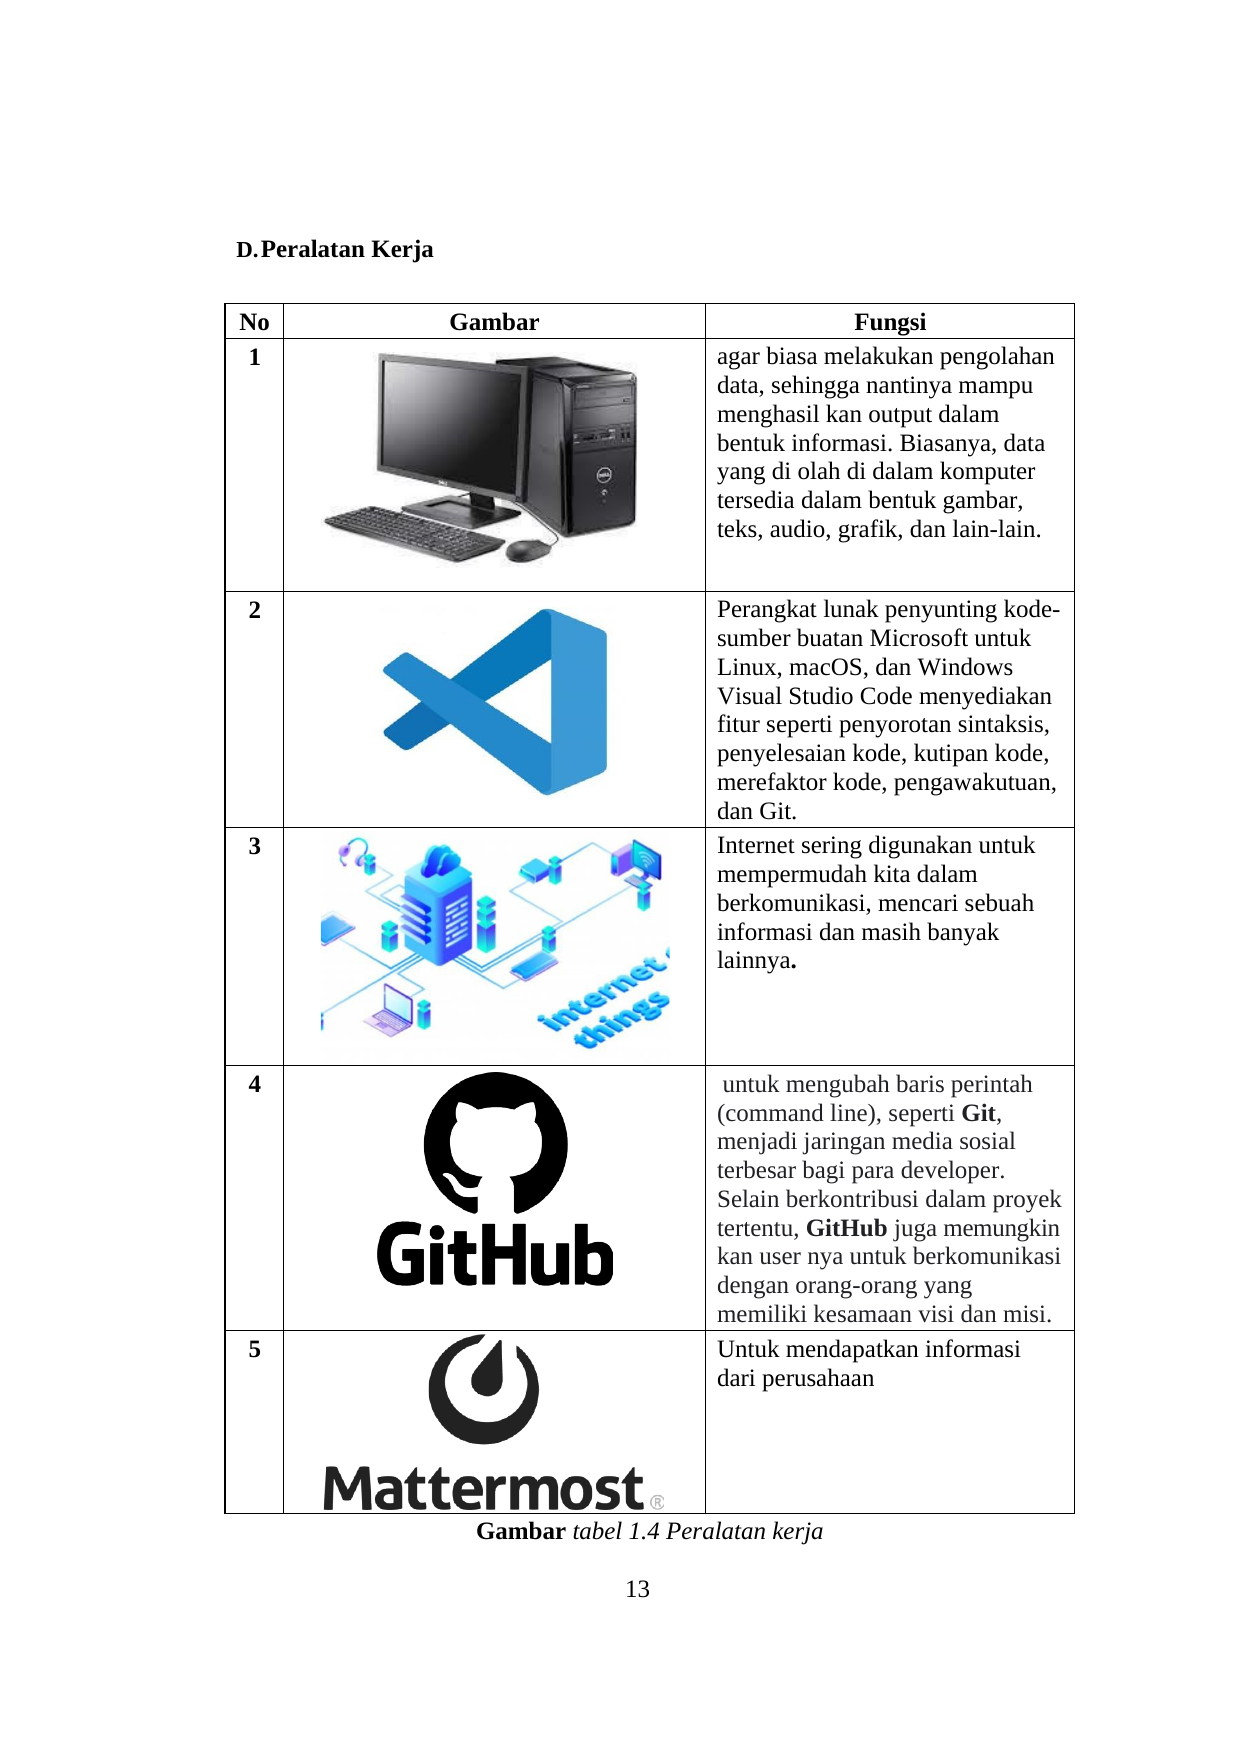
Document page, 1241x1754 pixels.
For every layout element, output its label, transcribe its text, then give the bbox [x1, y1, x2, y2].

table_cell [284, 1331, 705, 1513]
table_cell [284, 339, 705, 591]
table_cell Perangkat lunak penyunting kode- sumber buatan Microsoft untuk Linux, macOS, dan Windows Visual Studio Code menyediakan fitur seperti penyorotan sintaksis, penyelesaian kode, kutipan kode, merefaktor kode, pengawakutuan, dan Git. [706, 592, 1074, 827]
table_cell 3 [226, 828, 283, 1065]
table_cell [284, 1066, 705, 1330]
table_cell untuk mengubah baris perintah (command line), seperti Git, menjadi jaringan media sosial terbesar bagi para developer. Selain berkontribusi dalam proyek tertentu, GitHub juga memungkin kan user nya untuk berkomunikasi dengan orang-orang yang memiliki kesamaan visi dan misi. [706, 1066, 1074, 1330]
table_cell 1 [226, 339, 283, 591]
picture [320, 831, 670, 1065]
text Gambar tabel 1.4 Peralatan kerja [248, 1516, 1051, 1545]
table_cell Untuk mendapatkan informasi dari perusahaan [706, 1331, 1074, 1513]
subtitle Peralatan Kerja [236, 234, 1086, 263]
table_header No [226, 304, 283, 338]
picture [323, 1334, 664, 1510]
table_cell Internet sering digunakan untuk mempermudah kita dalam berkomunikasi, mencari sebuah informasi dan masih banyak lainnya. [706, 828, 1074, 1065]
table_header Fungsi [706, 304, 1074, 338]
table_header Gambar [284, 304, 705, 338]
text 13 [625, 1574, 1086, 1602]
table_cell [284, 828, 705, 1065]
picture [377, 1072, 613, 1286]
table_cell [284, 592, 705, 827]
table_cell 2 [226, 592, 283, 827]
picture [321, 352, 638, 568]
table_cell agar biasa melakukan pengolahan data, sehingga nantinya mampu menghasil kan output dalam bentuk informasi. Biasanya, data yang di olah di dalam komputer tersedia dalam bentuk gambar, teks, audio, grafik, dan lain-lain. [706, 339, 1074, 591]
table_cell 4 [226, 1066, 283, 1330]
picture [372, 606, 616, 806]
table_cell 5 [226, 1331, 283, 1513]
